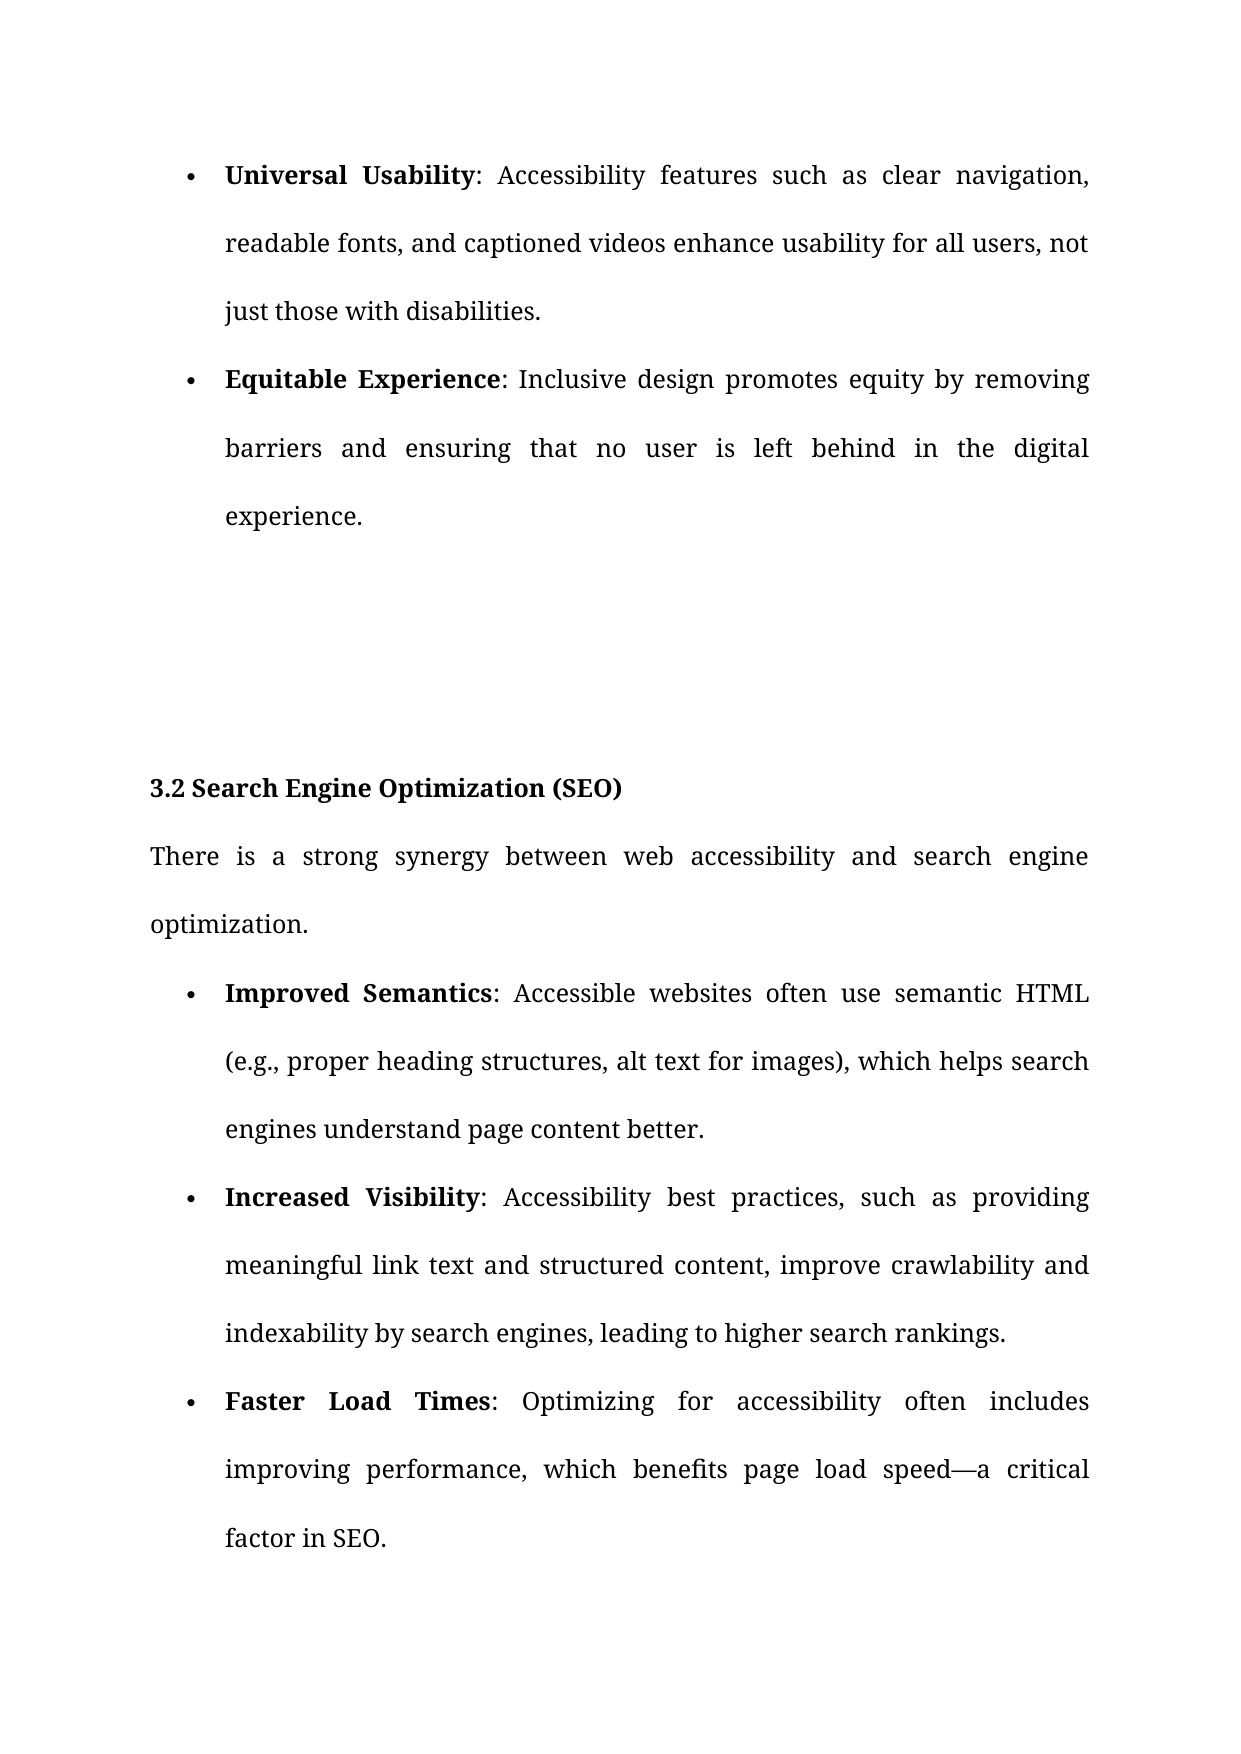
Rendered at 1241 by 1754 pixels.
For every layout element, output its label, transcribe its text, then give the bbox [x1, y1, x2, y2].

list Equitable Experience: Inclusive design promotes equity by removing barriers and ensuring that no user is left behind in the digital experience. [187, 362, 1090, 532]
text 3.2 Search Engine Optimization (SEO) [150, 771, 1090, 805]
list Increased Visibility: Accessibility best practices, such as providing meaningful link text and structured content, improve crawlability and indexability by search engines, leading to higher search rankings. [187, 1180, 1090, 1350]
list Faster Load Times: Optimizing for accessibility often includes improving performance, which benefits page load speed—a critical factor in SEO. [187, 1384, 1090, 1554]
list Improved Semantics: Accessible websites often use semantic HTML (e.g., proper heading structures, alt text for images), which helps search engines understand page content better. [187, 975, 1090, 1146]
text There is a strong synergy between web accessibility and search engine optimization. [150, 839, 1090, 941]
list Universal Usability: Accessibility features such as clear navigation, readable fonts, and captioned videos enhance usability for all users, not just those with disabilities. [187, 158, 1090, 328]
